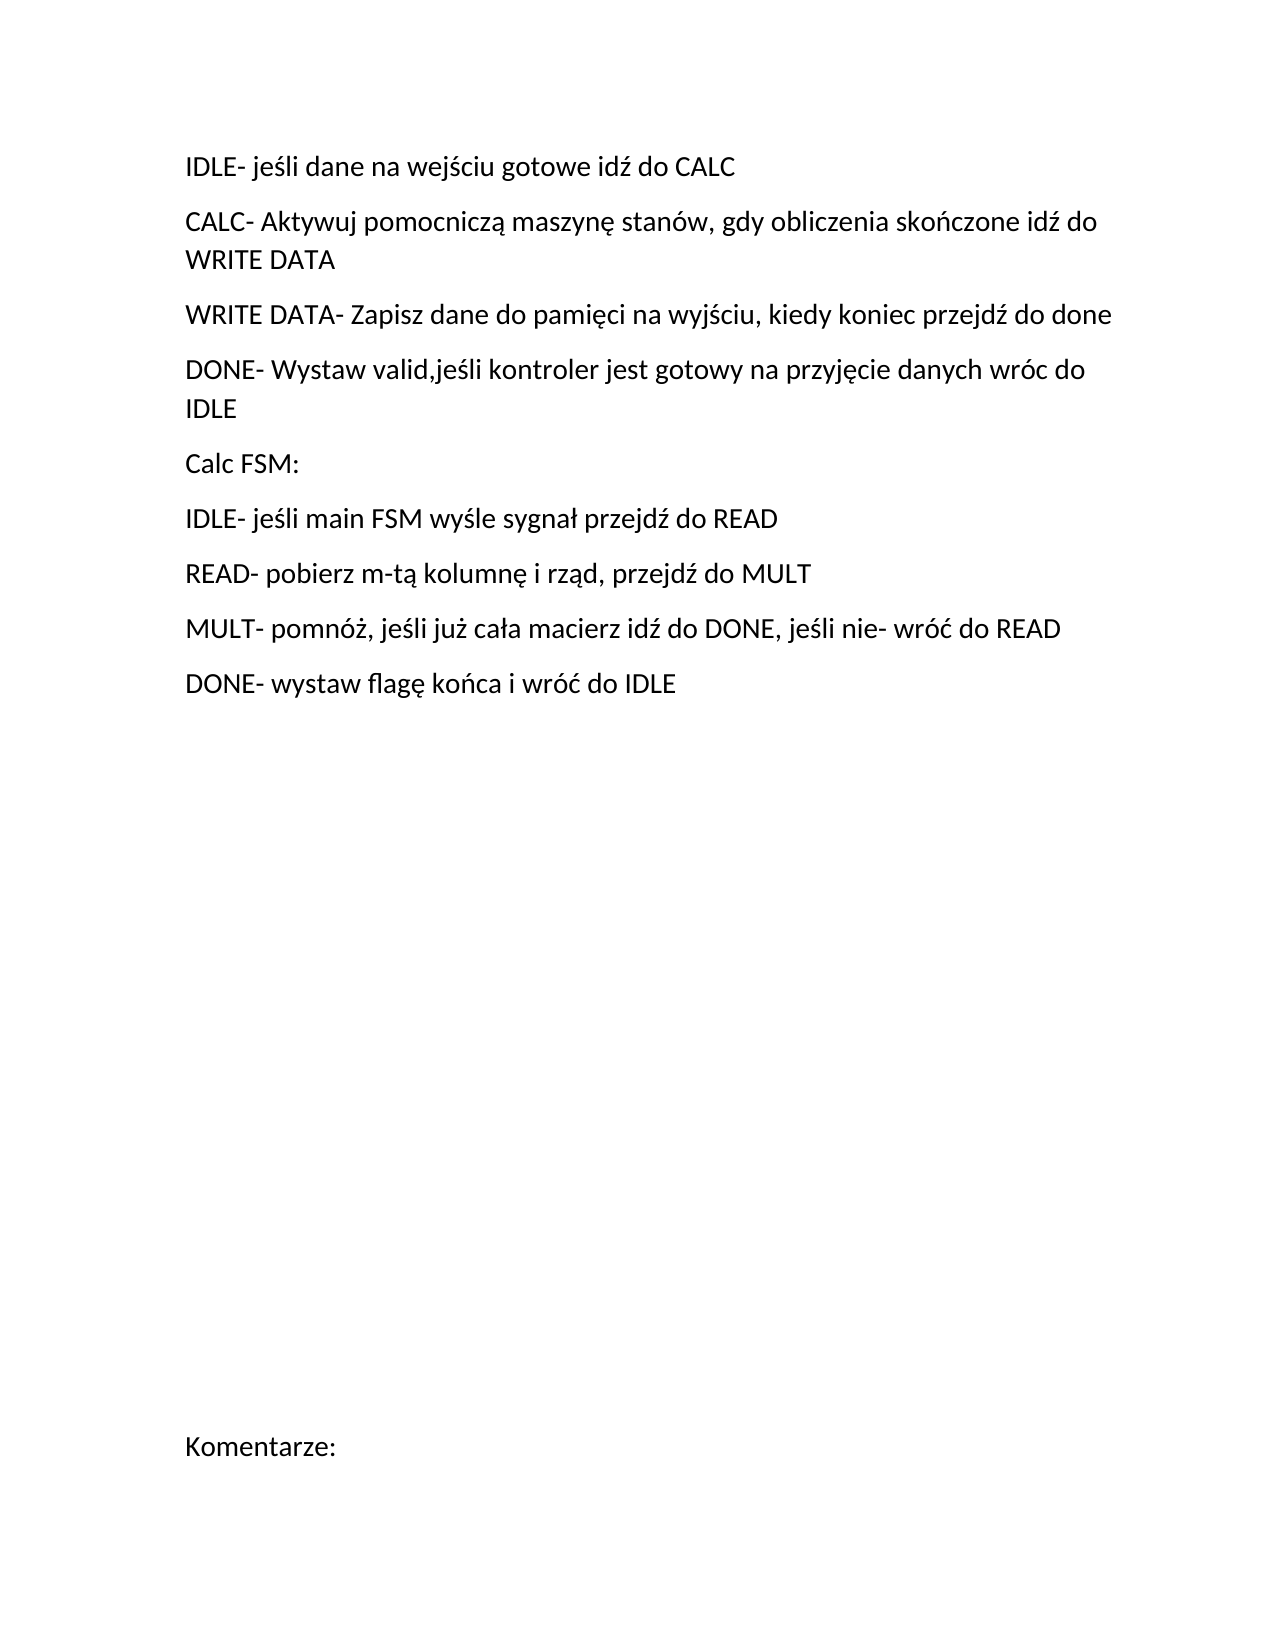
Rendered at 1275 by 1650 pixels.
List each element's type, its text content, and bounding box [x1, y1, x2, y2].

text WRITE DATA- Zapisz dane do pamięci na wyjściu, kiedy koniec przejdź do done [185, 296, 1127, 332]
text READ- pobierz m-tą kolumnę i rząd, przejdź do MULT [185, 555, 1127, 591]
text MULT- pomnóż, jeśli już cała macierz idź do DONE, jeśli nie- wróć do READ [185, 610, 1127, 646]
text IDLE- jeśli dane na wejściu gotowe idź do CALC [185, 148, 1127, 183]
text Calc FSM: [185, 445, 1127, 481]
text DONE- Wystaw valid,jeśli kontroler jest gotowy na przyjęcie danych wróc do IDLE [185, 351, 1127, 425]
text Komentarze: [185, 1428, 1127, 1464]
text IDLE- jeśli main FSM wyśle sygnał przejdź do READ [185, 500, 1127, 536]
text CALC- Aktywuj pomocniczą maszynę stanów, gdy obliczenia skończone idź do WRITE DATA [185, 203, 1127, 277]
text DONE- wystaw flagę końca i wróć do IDLE [185, 665, 1127, 701]
